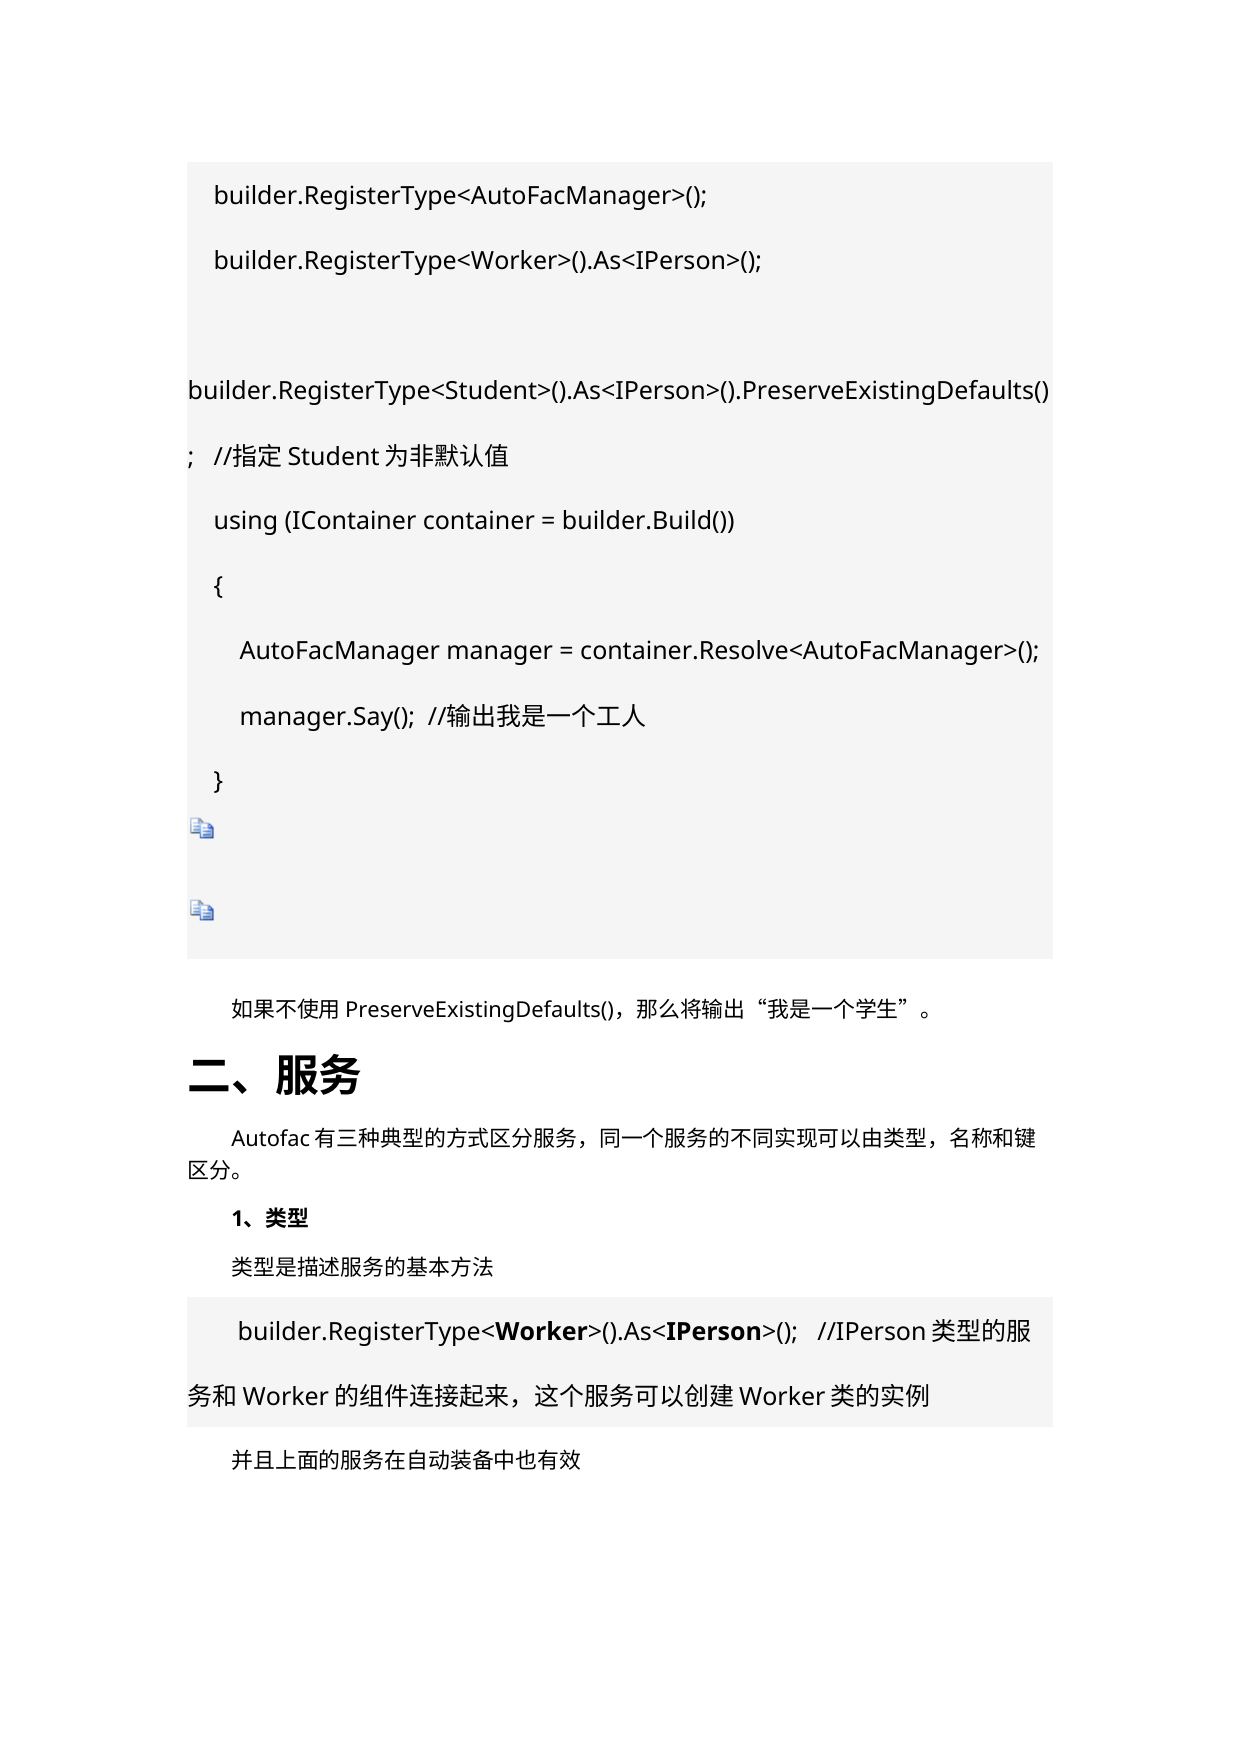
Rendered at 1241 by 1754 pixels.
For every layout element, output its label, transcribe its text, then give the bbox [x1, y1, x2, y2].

text builder.RegisterType<AutoFacManager>(); [187, 162, 1053, 227]
picture [187, 812, 219, 844]
text } [187, 747, 1053, 812]
text builder.RegisterType<Student>().As<IPerson>().PreserveExistingDefaults(); //指定Student为非默认值 [187, 292, 1053, 487]
text { [187, 552, 1053, 617]
text builder.RegisterType<Worker>().As<IPerson>(); [187, 227, 1053, 292]
text Autofac有三种典型的方式区分服务，同一个服务的不同实现可以由类型，名称和键区分。 [187, 1120, 1053, 1185]
picture [187, 893, 219, 926]
text 类型是描述服务的基本方法 [187, 1249, 1053, 1282]
text 如果不使用PreserveExistingDefaults()，那么将输出“我是一个学生”。 [187, 992, 1053, 1024]
text builder.RegisterType<Worker>().As<IPerson>(); //IPerson类型的服务和Worker的组件连接起来，这个服务可以创建Worker类的实例 [187, 1297, 1053, 1427]
text manager.Say(); //输出我是一个工人 [187, 682, 1053, 747]
text 1、类型 [187, 1201, 1053, 1233]
text AutoFacManager manager = container.Resolve<AutoFacManager>(); [187, 617, 1053, 682]
text 并且上面的服务在自动装备中也有效 [187, 1443, 1053, 1475]
subtitle 二、服务 [187, 1040, 1053, 1105]
text using (IContainer container = builder.Build()) [187, 487, 1053, 552]
